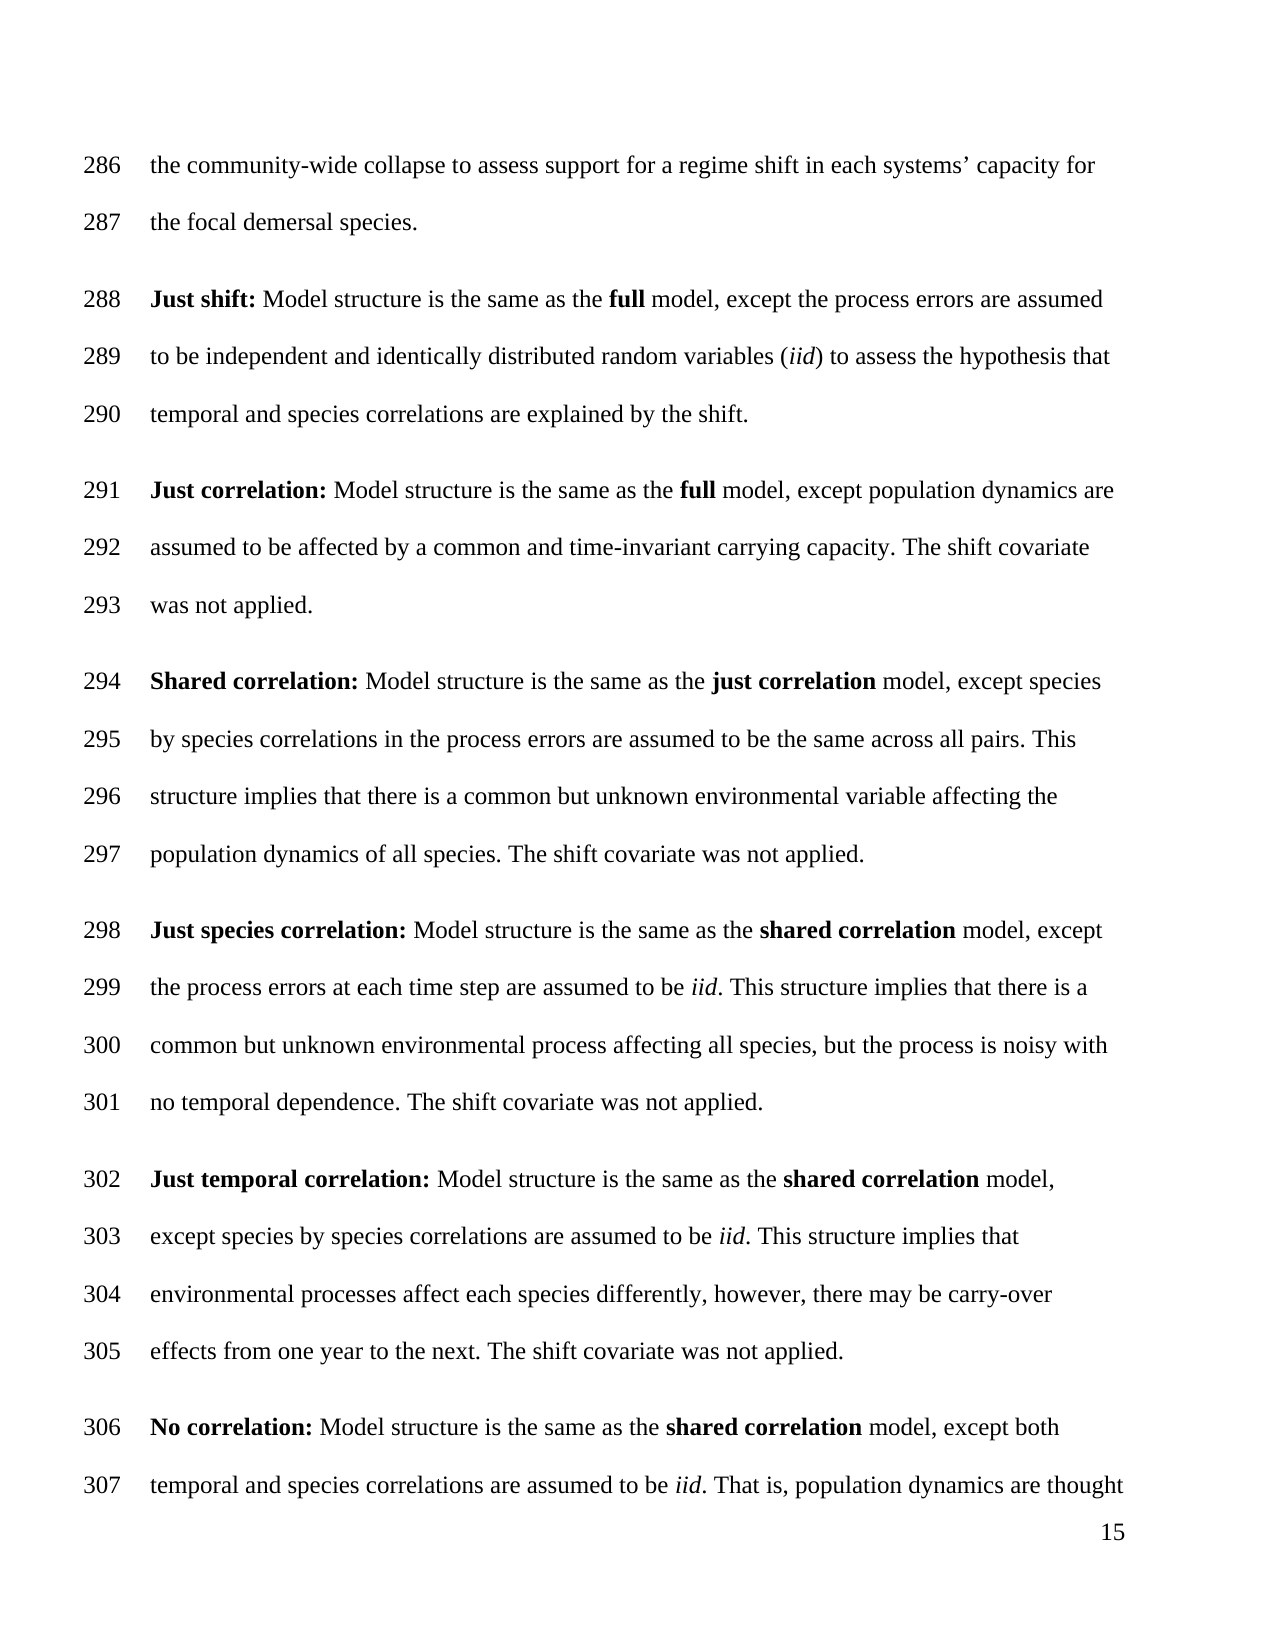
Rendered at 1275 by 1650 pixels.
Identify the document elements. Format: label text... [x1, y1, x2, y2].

text Just correlation: Model structure is the same as the full model, except population dynamics are assumed to be affected by a common and time-invariant carrying capacity. The shift covariate was not applied. [150, 475, 1125, 619]
text Shared correlation: Model structure is the same as the just correlation model, except species by species correlations in the process errors are assumed to be the same across all pairs. This structure implies that there is a common but unknown environmental variable affecting the population dynamics of all species. The shift covariate was not applied. [150, 666, 1125, 867]
text Just species correlation: Model structure is the same as the shared correlation model, except the process errors at each time step are assumed to be iid. This structure implies that there is a common but unknown environmental process affecting all species, but the process is noisy with no temporal dependence. The shift covariate was not applied. [150, 915, 1125, 1116]
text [150, 1412, 1125, 1499]
text Just shift: Model structure is the same as the full model, except the process errors are assumed to be independent and identically distributed random variables (iid) to assess the hypothesis that temporal and species correlations are explained by the shift. [150, 284, 1125, 427]
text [150, 150, 1125, 236]
